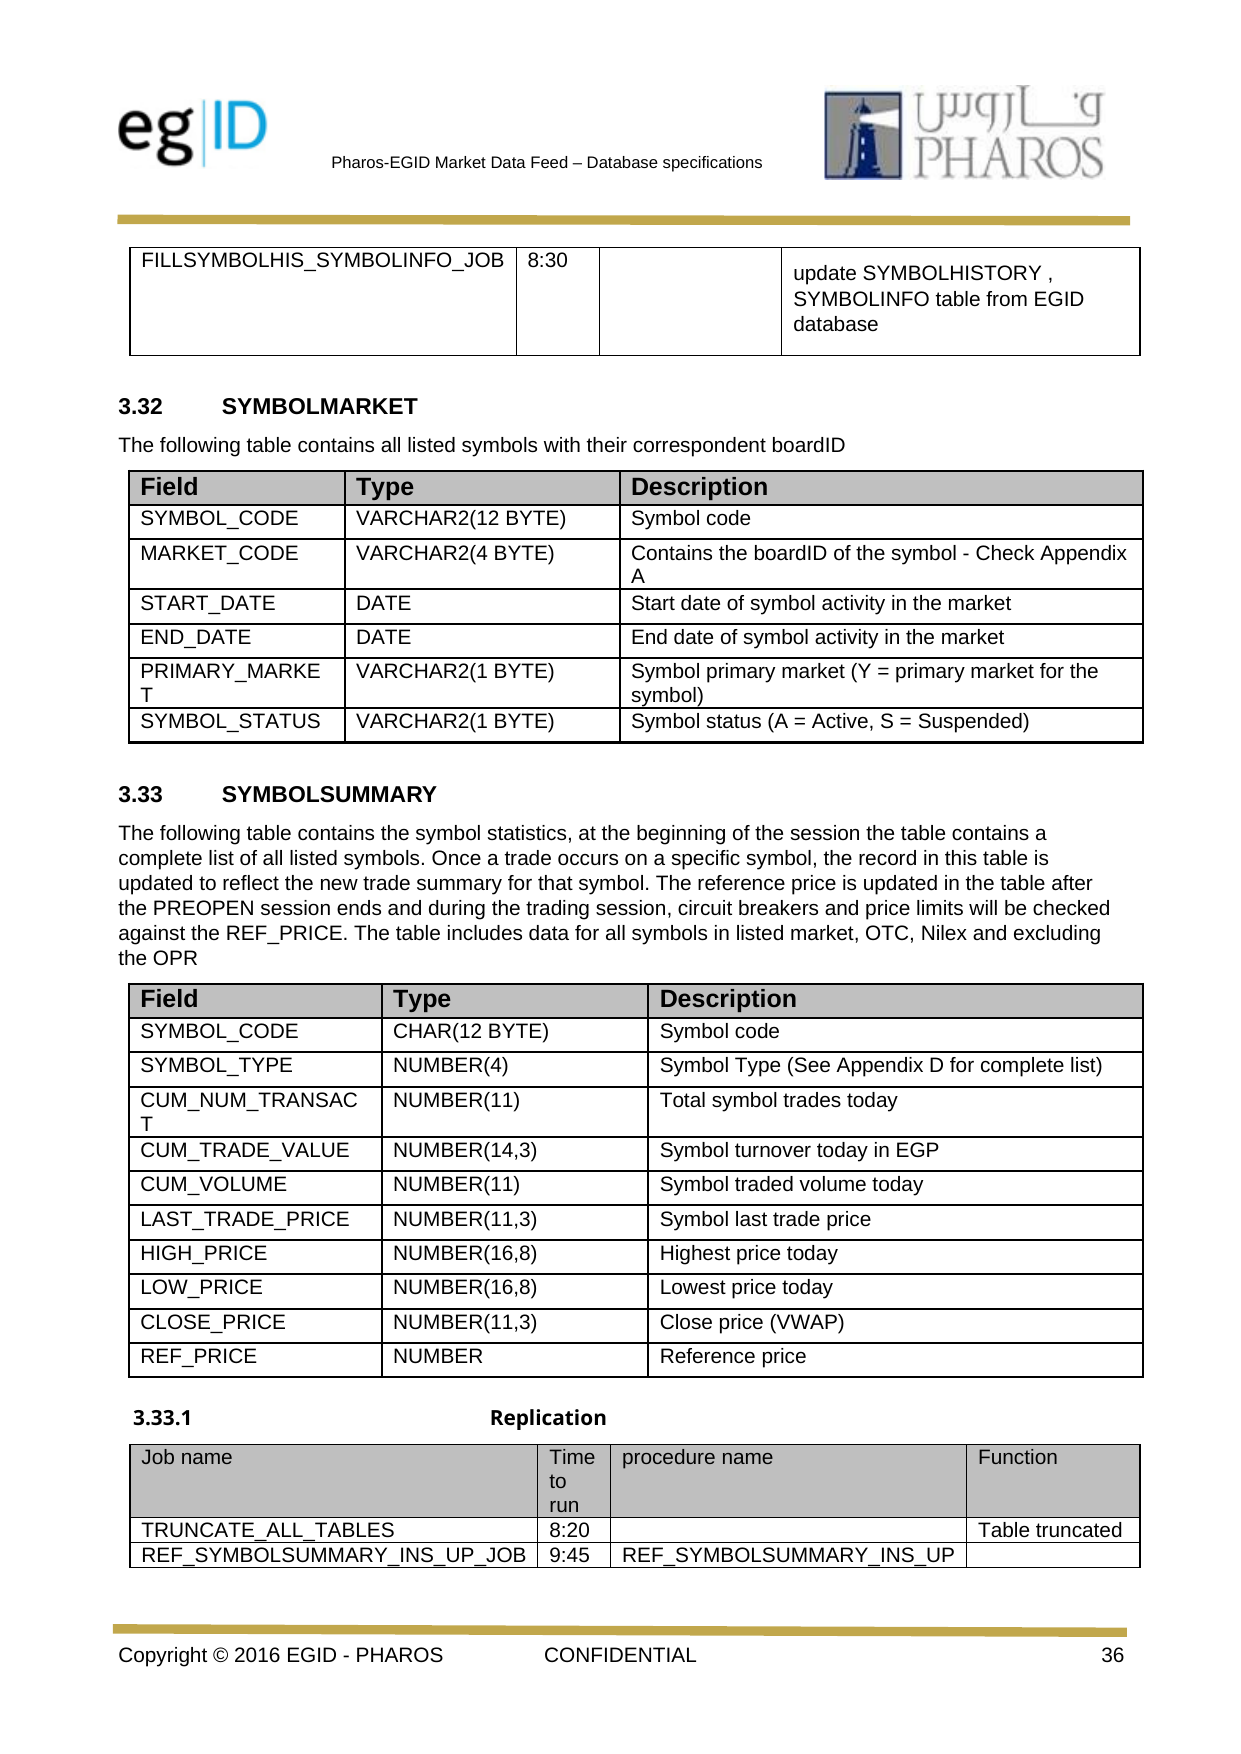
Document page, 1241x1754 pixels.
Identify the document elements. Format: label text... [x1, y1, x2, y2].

table_cell [611, 1518, 966, 1542]
table_cell Reference price [649, 1344, 1142, 1376]
table_cell Contains the boardID of the symbol - Check Appendix A [621, 540, 1142, 588]
table_cell 9:45 [538, 1543, 610, 1567]
picture [118, 98, 269, 169]
table_cell CUM_TRADE_VALUE [130, 1138, 381, 1170]
table_cell TRUNCATE_ALL_TABLES [131, 1518, 537, 1542]
table_cell SYMBOL_CODE [130, 506, 344, 538]
table_cell START_DATE [130, 590, 344, 623]
subtitle SYMBOLMARKET [118, 393, 1122, 419]
table_cell CUM_NUM_TRANSACT [130, 1088, 381, 1136]
table_cell CHAR(12 BYTE) [383, 1019, 647, 1051]
table_cell Symbol turnover today in EGP [649, 1138, 1142, 1170]
table_header Type [346, 472, 619, 504]
table_cell Symbol status (A = Active, S = Suspended) [621, 709, 1142, 741]
subtitle Replication [133, 1403, 1122, 1432]
table_cell SYMBOL_CODE [130, 1019, 381, 1051]
table_cell VARCHAR2(1 BYTE) [346, 659, 619, 707]
table_cell NUMBER [383, 1344, 647, 1376]
table_cell CUM_VOLUME [130, 1172, 381, 1204]
table_header Field [130, 985, 381, 1017]
table_cell VARCHAR2(4 BYTE) [346, 540, 619, 588]
text The following table contains all listed symbols with their correspondent boardID [118, 432, 1122, 457]
table_header Field [130, 472, 344, 504]
table_cell REF_PRICE [130, 1344, 381, 1376]
table_cell NUMBER(11,3) [383, 1310, 647, 1342]
table_cell Symbol code [649, 1019, 1142, 1051]
table_cell SYMBOL_STATUS [130, 709, 344, 741]
table_cell NUMBER(14,3) [383, 1138, 647, 1170]
table_cell HIGH_PRICE [130, 1241, 381, 1273]
table_cell END_DATE [130, 625, 344, 657]
table_cell CLOSE_PRICE [130, 1310, 381, 1342]
table_cell VARCHAR2(12 BYTE) [346, 506, 619, 538]
table_cell NUMBER(11,3) [383, 1206, 647, 1239]
table_cell PRIMARY_MARKET [130, 659, 344, 707]
table_cell DATE [346, 625, 619, 657]
table_cell Symbol Type (See Appendix D for complete list) [649, 1053, 1142, 1086]
table_cell End date of symbol activity in the market [621, 625, 1142, 657]
table_cell update SYMBOLHISTORY , SYMBOLINFO table from EGID database [782, 248, 1139, 355]
table_cell LAST_TRADE_PRICE [130, 1206, 381, 1239]
table_cell FILLSYMBOLHIS_SYMBOLINFO_JOB [131, 248, 516, 355]
table_cell NUMBER(16,8) [383, 1241, 647, 1273]
table_header Time to run [538, 1445, 610, 1517]
table_header Type [383, 985, 647, 1017]
table_cell DATE [346, 590, 619, 623]
table_cell MARKET_CODE [130, 540, 344, 588]
table_header Function [967, 1445, 1139, 1517]
table_cell Symbol last trade price [649, 1206, 1142, 1239]
table_cell 8:20 [538, 1518, 610, 1542]
table_cell Symbol primary market (Y = primary market for the symbol) [621, 659, 1142, 707]
table_cell VARCHAR2(1 BYTE) [346, 709, 619, 741]
table_cell NUMBER(16,8) [383, 1275, 647, 1307]
table_header Job name [131, 1445, 537, 1517]
text The following table contains the symbol statistics, at the beginning of the session the table contains a complete list of all listed symbols. Once a trade occurs on a specific symbol, the record in this table is updated to reflect the new trade summary for that symbol. The reference price is updated in the table after the PREOPEN session ends and during the trading session, circuit breakers and price limits will be checked against the REF_PRICE. The table includes data for all symbols in listed market, OTC, Nilex and excluding the OPR [118, 820, 1122, 970]
table_cell [967, 1543, 1139, 1567]
table_cell NUMBER(4) [383, 1053, 647, 1086]
table_cell Start date of symbol activity in the market [621, 590, 1142, 623]
table_cell Symbol traded volume today [649, 1172, 1142, 1204]
table_cell Highest price today [649, 1241, 1142, 1273]
table_cell REF_SYMBOLSUMMARY_INS_UP [611, 1543, 966, 1567]
picture [824, 85, 1106, 180]
table_cell Symbol code [621, 506, 1142, 538]
table_cell NUMBER(11) [383, 1088, 647, 1136]
table_cell [600, 248, 781, 355]
table_cell REF_SYMBOLSUMMARY_INS_UP_JOB [131, 1543, 537, 1567]
table_cell NUMBER(11) [383, 1172, 647, 1204]
table_cell Lowest price today [649, 1275, 1142, 1307]
table_cell SYMBOL_TYPE [130, 1053, 381, 1086]
table_cell LOW_PRICE [130, 1275, 381, 1307]
table_cell 8:30 [517, 248, 599, 355]
subtitle SYMBOLSUMMARY [118, 781, 1122, 807]
table_header Description [621, 472, 1142, 504]
table_cell Close price (VWAP) [649, 1310, 1142, 1342]
table_header procedure name [611, 1445, 966, 1517]
table_cell Table truncated [967, 1518, 1139, 1542]
table_header Description [649, 985, 1142, 1017]
table_cell Total symbol trades today [649, 1088, 1142, 1136]
